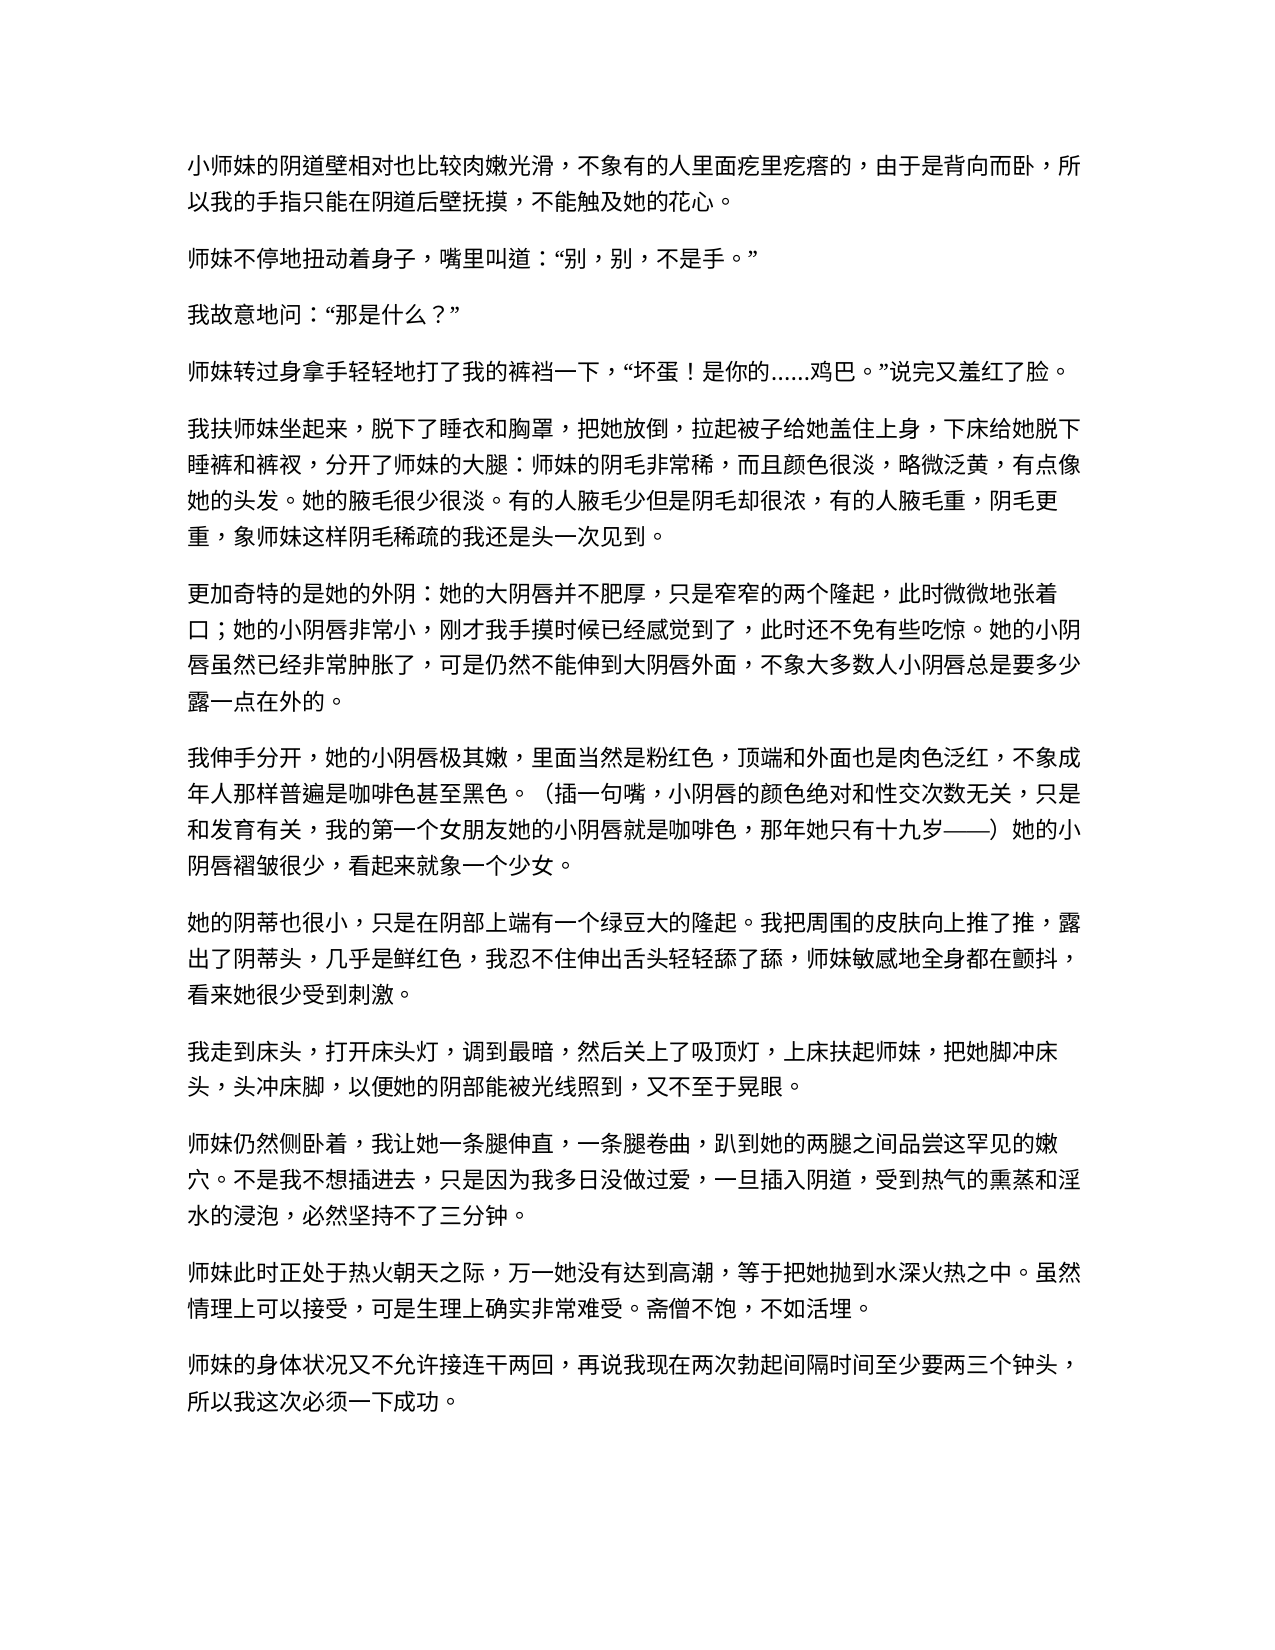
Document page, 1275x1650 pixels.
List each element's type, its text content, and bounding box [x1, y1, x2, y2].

text 师妹此时正处于热火朝天之际，万一她没有达到高潮，等于把她抛到水深火热之中。虽然情理上可以接受，可是生理上确实非常难受。斋僧不饱，不如活埋。 [187, 1257, 1087, 1324]
text 小师妹的阴道壁相对也比较肉嫩光滑，不象有的人里面疙里疙瘩的，由于是背向而卧，所以我的手指只能在阴道后壁抚摸，不能触及她的花心。 [187, 150, 1087, 217]
text 师妹转过身拿手轻轻地打了我的裤裆一下，“坏蛋！是你的……鸡巴。”说完又羞红了脸。 [187, 356, 1087, 387]
text 我伸手分开，她的小阴唇极其嫩，里面当然是粉红色，顶端和外面也是肉色泛红，不象成年人那样普遍是咖啡色甚至黑色。（插一句嘴，小阴唇的颜色绝对和性交次数无关，只是和发育有关，我的第一个女朋友她的小阴唇就是咖啡色，那年她只有十九岁——）她的小阴唇褶皱很少，看起来就象一个少女。 [187, 742, 1087, 881]
text 更加奇特的是她的外阴：她的大阴唇并不肥厚，只是窄窄的两个隆起，此时微微地张着口；她的小阴唇非常小，刚才我手摸时候已经感觉到了，此时还不免有些吃惊。她的小阴唇虽然已经非常肿胀了，可是仍然不能伸到大阴唇外面，不象大多数人小阴唇总是要多少露一点在外的。 [187, 578, 1087, 717]
text 师妹的身体状况又不允许接连干两回，再说我现在两次勃起间隔时间至少要两三个钟头，所以我这次必须一下成功。 [187, 1349, 1087, 1417]
text 她的阴蒂也很小，只是在阴部上端有一个绿豆大的隆起。我把周围的皮肤向上推了推，露出了阴蒂头，几乎是鲜红色，我忍不住伸出舌头轻轻舔了舔，师妹敏感地全身都在颤抖，看来她很少受到刺激。 [187, 907, 1087, 1010]
text 我走到床头，打开床头灯，调到最暗，然后关上了吸顶灯，上床扶起师妹，把她脚冲床头，头冲床脚，以便她的阴部能被光线照到，又不至于晃眼。 [187, 1035, 1087, 1103]
text 我扶师妹坐起来，脱下了睡衣和胸罩，把她放倒，拉起被子给她盖住上身，下床给她脱下睡裤和裤衩，分开了师妹的大腿：师妹的阴毛非常稀，而且颜色很淡，略微泛黄，有点像她的头发。她的腋毛很少很淡。有的人腋毛少但是阴毛却很浓，有的人腋毛重，阴毛更重，象师妹这样阴毛稀疏的我还是头一次见到。 [187, 413, 1087, 552]
text 师妹仍然侧卧着，我让她一条腿伸直，一条腿卷曲，趴到她的两腿之间品尝这罕见的嫩穴。不是我不想插进去，只是因为我多日没做过爱，一旦插入阴道，受到热气的熏蒸和淫水的浸泡，必然坚持不了三分钟。 [187, 1128, 1087, 1231]
text 我故意地问：“那是什么？” [187, 299, 1087, 331]
text 师妹不停地扭动着身子，嘴里叫道：“别，别，不是手。” [187, 243, 1087, 274]
